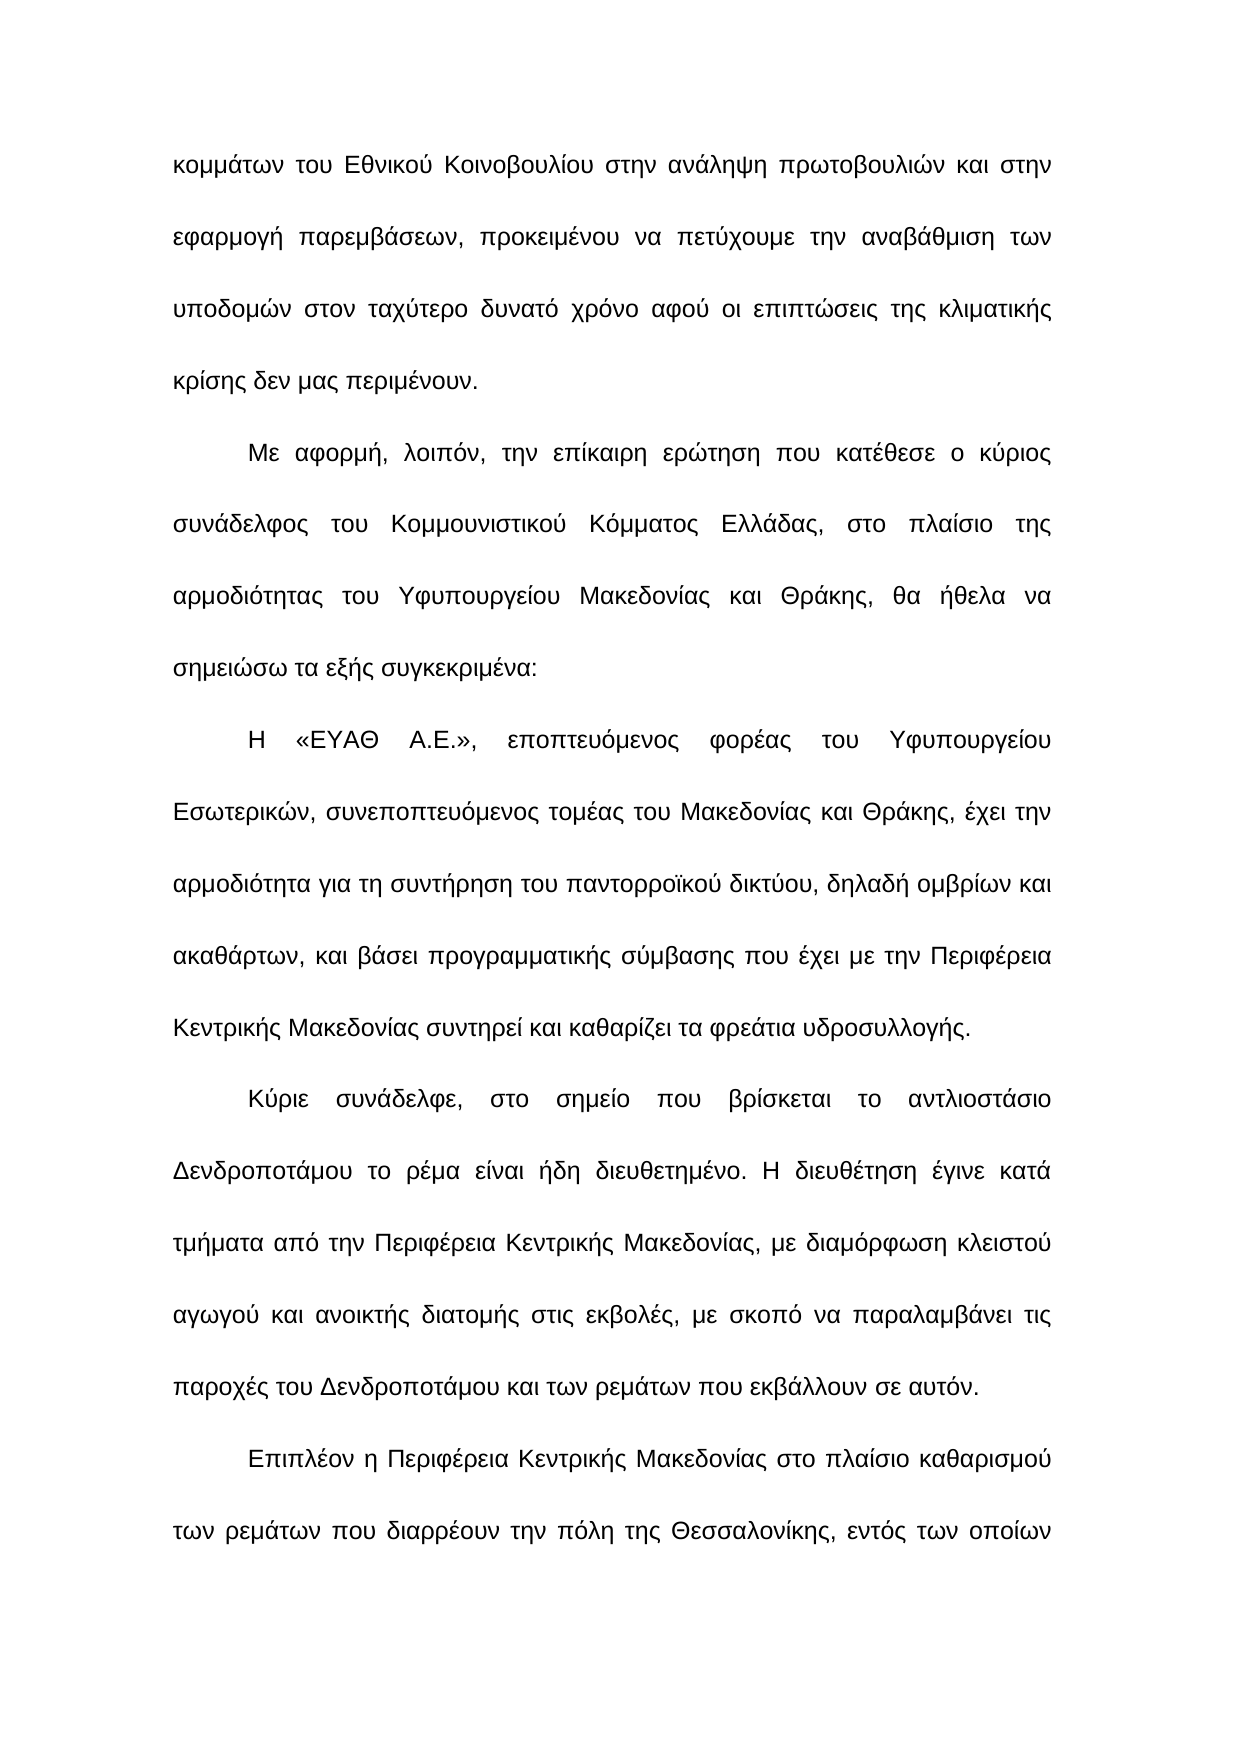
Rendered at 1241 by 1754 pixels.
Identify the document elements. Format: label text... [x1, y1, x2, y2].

text Με αφορμή, λοιπόν, την επίκαιρη ερώτηση που κατέθεσε ο κύριος συνάδελφος του Κομμουνιστικού Κόμματος Ελλάδας, στο πλαίσιο της αρμοδιότητας του Υφυπουργείου Μακεδονίας και Θράκης, θα ήθελα να σημειώσω τα εξής συγκεκριμένα: [173, 437, 1053, 682]
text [173, 150, 1053, 394]
text Η «ΕΥΑΘ Α.Ε.», εποπτευόμενος φορέας του Υφυπουργείου Εσωτερικών, συνεποπτευόμενος τομέας του Μακεδονίας και Θράκης, έχει την αρμοδιότητα για τη συντήρηση του παντορροϊκού δικτύου, δηλαδή ομβρίων και ακαθάρτων, και βάσει προγραμματικής σύμβασης που έχει με την Περιφέρεια Κεντρικής Μακεδονίας συντηρεί και καθαρίζει τα φρεάτια υδροσυλλογής. [173, 725, 1053, 1041]
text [173, 1444, 1053, 1544]
text Κύριε συνάδελφε, στο σημείο που βρίσκεται το αντλιοστάσιο Δενδροποτάμου το ρέμα είναι ήδη διευθετημένο. Η διευθέτηση έγινε κατά τμήματα από την Περιφέρεια Κεντρικής Μακεδονίας, με διαμόρφωση κλειστού αγωγού και ανοικτής διατομής στις εκβολές, με σκοπό να παραλαμβάνει τις παροχές του Δενδροποτάμου και των ρεμάτων που εκβάλλουν σε αυτόν. [173, 1084, 1053, 1401]
